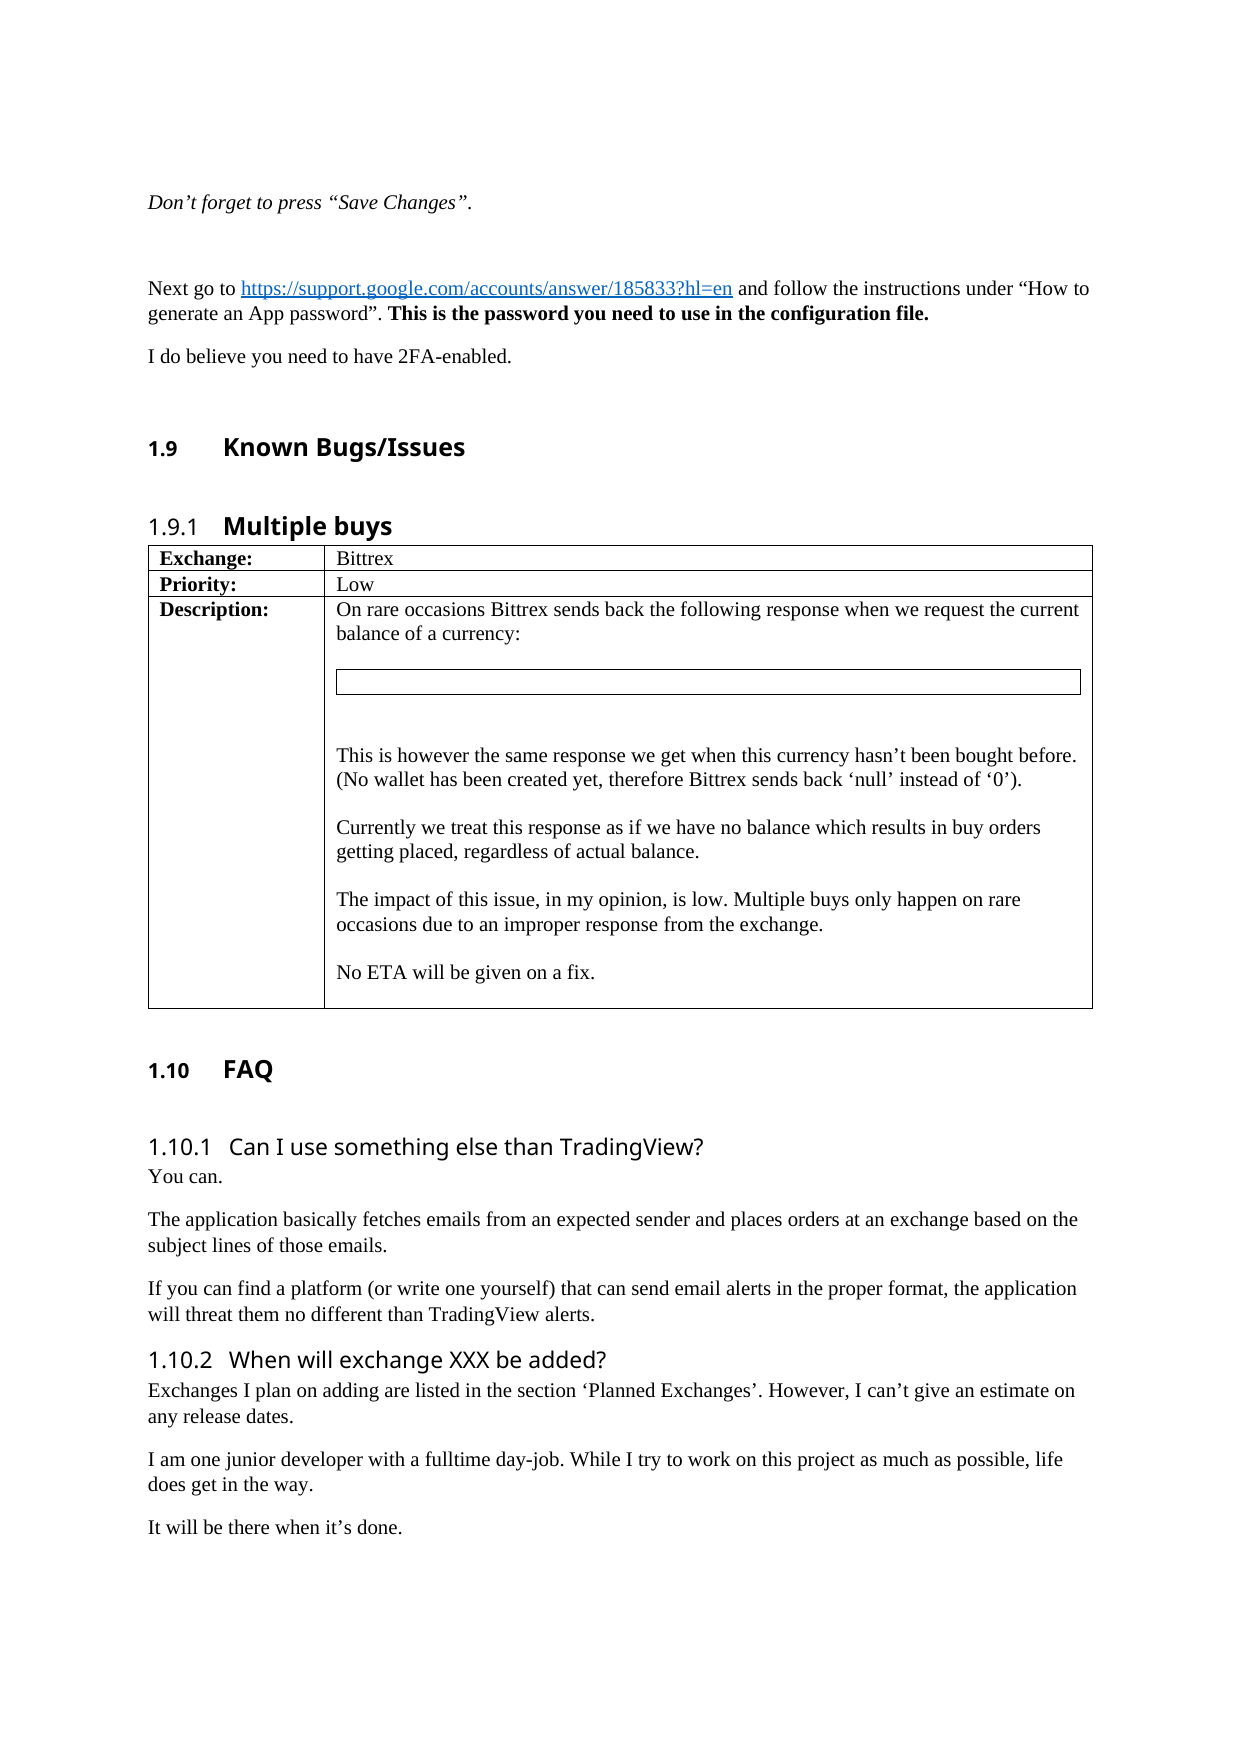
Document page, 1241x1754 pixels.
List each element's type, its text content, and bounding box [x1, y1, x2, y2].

text Exchanges I plan on adding are listed in the section ‘Planned Exchanges’. However, I can’t give an estimate on any release dates. [148, 1378, 1093, 1428]
table_cell Priority: [149, 571, 324, 596]
subtitle FAQ [148, 1051, 1093, 1085]
table_cell On rare occasions Bittrex sends back the following response when we request the current balance of a currency: This is however the same response we get when this currency hasn’t been bought before. (No wallet has been created yet, therefore Bittrex sends back ‘null’ instead of ‘0’). Currently we treat this response as if we have no balance which results in buy orders getting placed, regardless of actual balance. The impact of this issue, in my opinion, is low. Multiple buys only happen on rare occasions due to an improper response from the exchange. No ETA will be given on a fix. [325, 597, 1092, 1008]
text Don’t forget to press “Save Changes”. [148, 190, 1093, 214]
text I do believe you need to have 2FA-enabled. [148, 344, 1093, 368]
subtitle When will exchange XXX be added? [148, 1344, 1093, 1375]
text It will be there when it’s done. [148, 1515, 1093, 1539]
subtitle Can I use something else than TradingView? [148, 1131, 1093, 1162]
table_cell Description: [149, 597, 324, 1008]
table_cell Low [325, 571, 1092, 596]
text If you can find a platform (or write one yourself) that can send email alerts in the proper format, the application will threat them no different than TradingView alerts. [148, 1276, 1093, 1326]
subtitle Multiple buys [148, 508, 1093, 543]
text The application basically fetches emails from an expected sender and places orders at an exchange based on the subject lines of those emails. [148, 1207, 1093, 1257]
subtitle Known Bugs/Issues [148, 429, 1093, 463]
table_header Exchange: [149, 546, 324, 570]
table_header Bittrex [325, 546, 1092, 570]
text You can. [148, 1164, 1093, 1188]
text I am one junior developer with a fulltime day-job. While I try to work on this project as much as possible, life does get in the way. [148, 1446, 1093, 1496]
text Next go to https://support.google.com/accounts/answer/185833?hl=en and follow the instructions under “How to generate an App password”. This is the password you need to use in the configuration file. [148, 275, 1093, 325]
